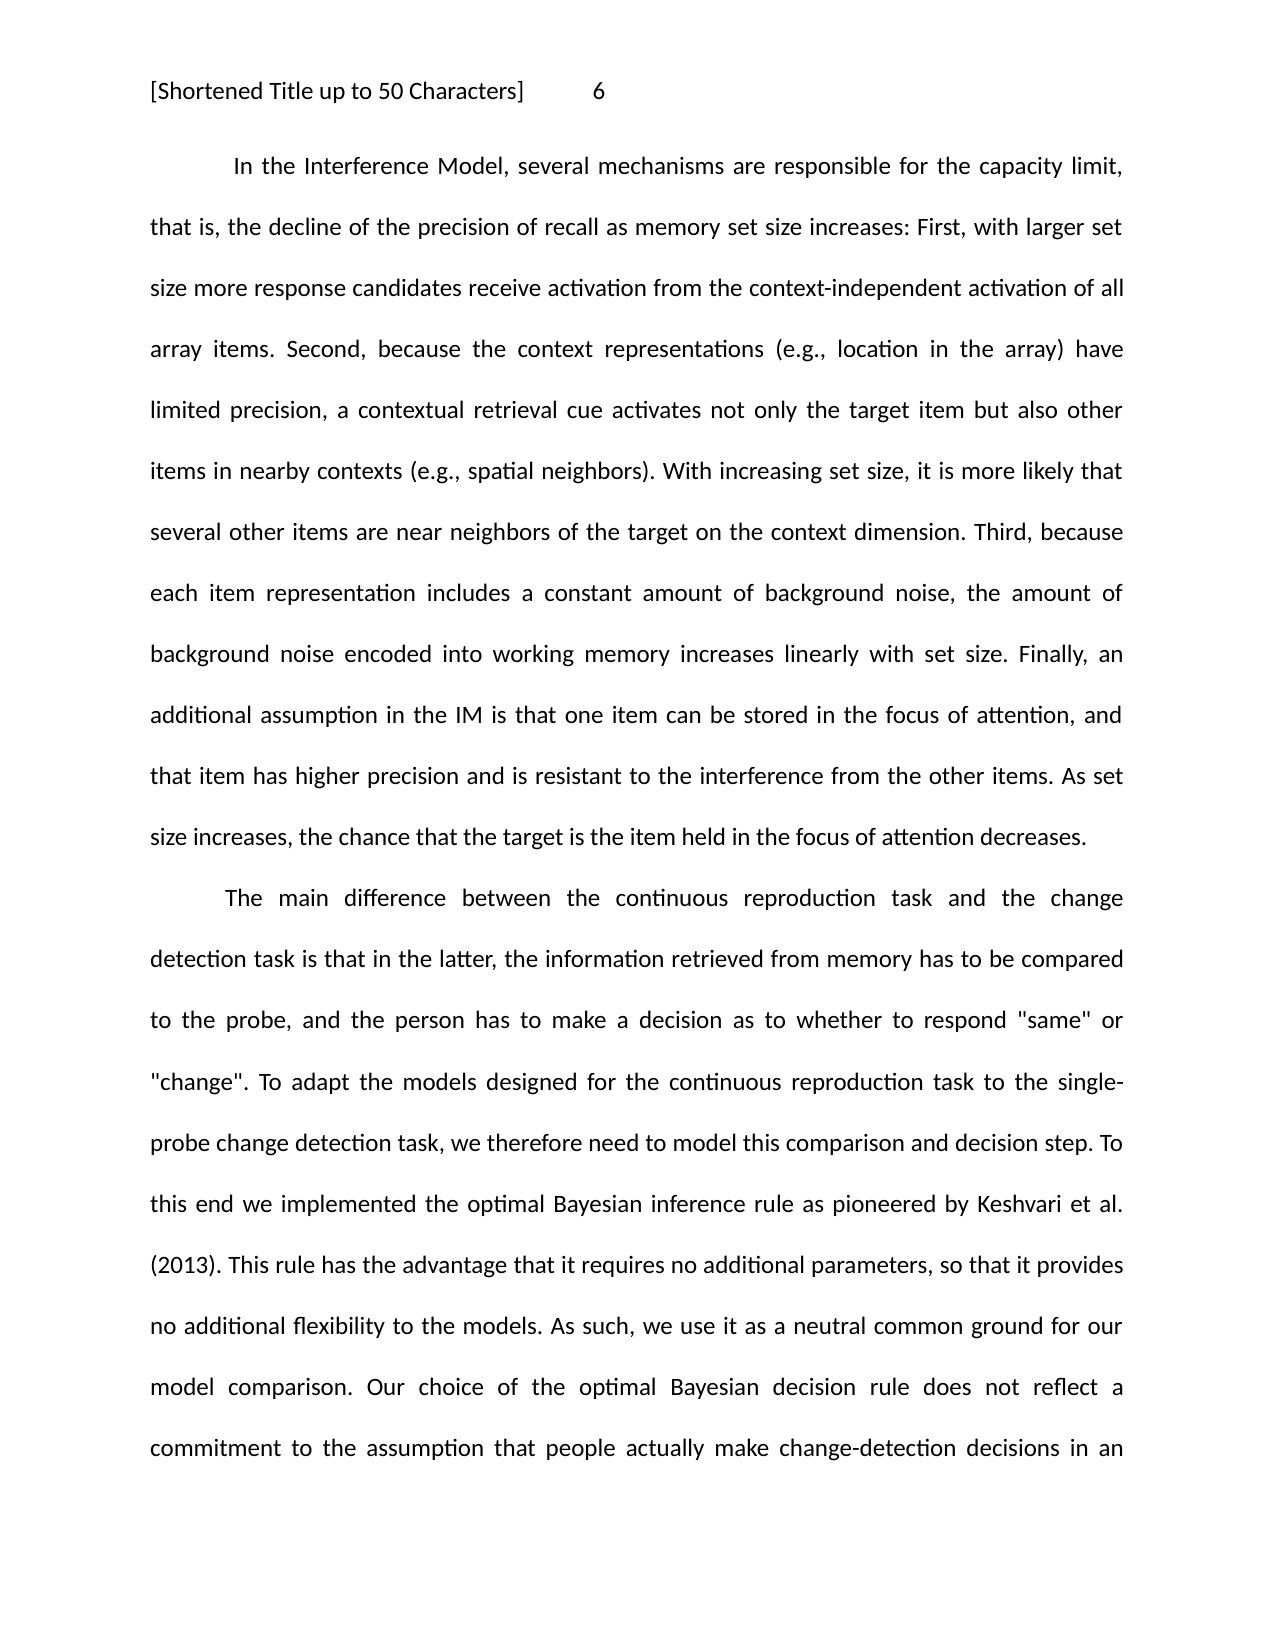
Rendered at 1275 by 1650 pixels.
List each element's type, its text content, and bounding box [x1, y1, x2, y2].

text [150, 882, 1125, 1462]
text In the Interference Model, several mechanisms are responsible for the capacity limit, that is, the decline of the precision of recall as memory set size increases: First, with larger set size more response candidates receive activation from the context-independent activation of all array items. Second, because the context representations (e.g., location in the array) have limited precision, a contextual retrieval cue activates not only the target item but also other items in nearby contexts (e.g., spatial neighbors). With increasing set size, it is more likely that several other items are near neighbors of the target on the context dimension. Third, because each item representation includes a constant amount of background noise, the amount of background noise encoded into working memory increases linearly with set size. Finally, an additional assumption in the IM is that one item can be stored in the focus of attention, and that item has higher precision and is resistant to the interference from the other items. As set size increases, the chance that the target is the item held in the focus of attention decreases. [150, 150, 1125, 852]
